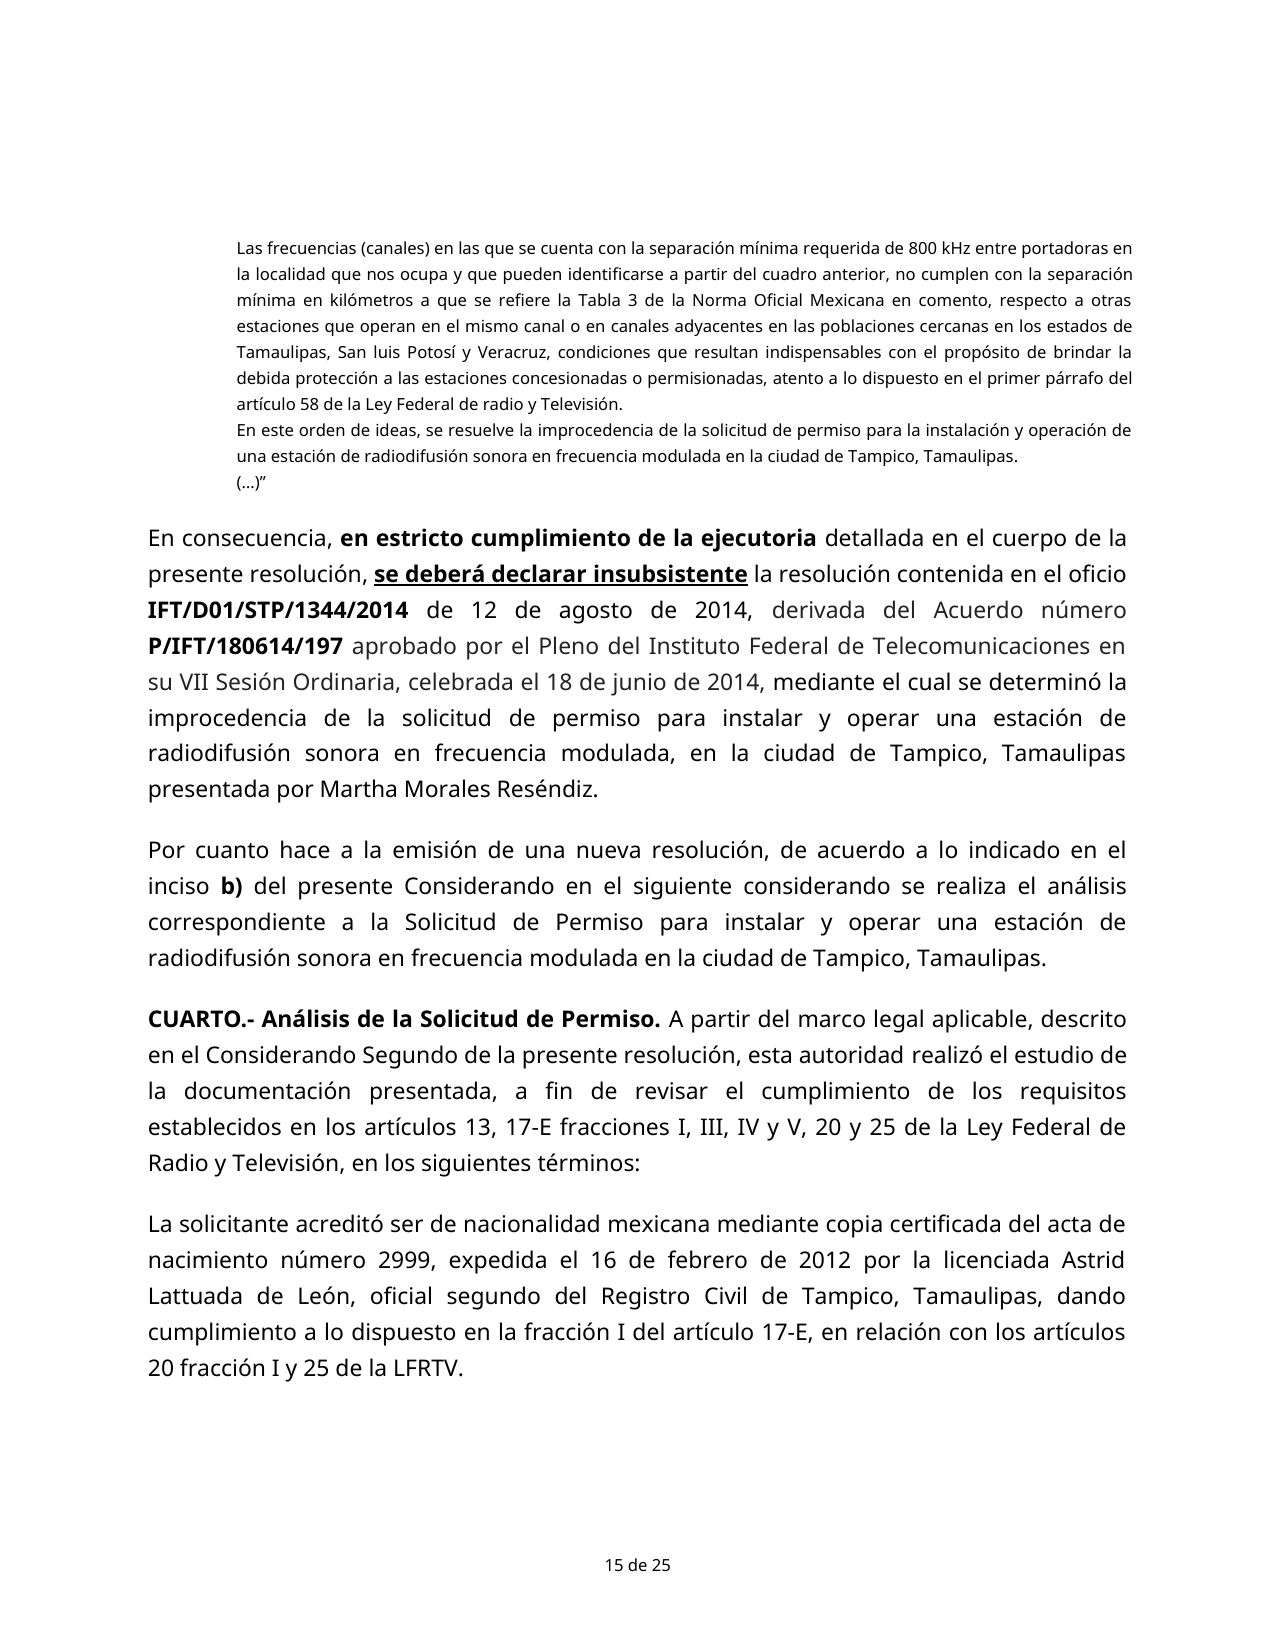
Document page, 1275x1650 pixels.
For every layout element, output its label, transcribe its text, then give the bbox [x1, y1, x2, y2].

text Las frecuencias (canales) en las que se cuenta con la separación mínima requerida de 800 kHz entre portadoras en la localidad que nos ocupa y que pueden identificarse a partir del cuadro anterior, no cumplen con la separación mínima en kilómetros a que se refiere la Tabla 3 de la Norma Oficial Mexicana en comento, respecto a otras estaciones que operan en el mismo canal o en canales adyacentes en las poblaciones cercanas en los estados de Tamaulipas, San luis Potosí y Veracruz, condiciones que resultan indispensables con el propósito de brindar la debida protección a las estaciones concesionadas o permisionadas, atento a lo dispuesto en el primer párrafo del artículo 58 de la Ley Federal de radio y Televisión. [236, 236, 1134, 415]
text En este orden de ideas, se resuelve la improcedencia de la solicitud de permiso para la instalación y operación de una estación de radiodifusión sonora en frecuencia modulada en la ciudad de Tampico, Tamaulipas. [236, 419, 1134, 467]
text (…)” [236, 471, 1134, 493]
text Por cuanto hace a la emisión de una nueva resolución, de acuerdo a lo indicado en el inciso b) del presente Considerando en el siguiente considerando se realiza el análisis correspondiente a la Solicitud de Permiso para instalar y operar una estación de radiodifusión sonora en frecuencia modulada en la ciudad de Tampico, Tamaulipas. [148, 834, 1127, 973]
text CUARTO.- Análisis de la Solicitud de Permiso. A partir del marco legal aplicable, descrito en el Considerando Segundo de la presente resolución, esta autoridad realizó el estudio de la documentación presentada, a fin de revisar el cumplimiento de los requisitos establecidos en los artículos 13, 17-E fracciones I, III, IV y V, 20 y 25 de la Ley Federal de Radio y Televisión, en los siguientes términos: [148, 1003, 1127, 1178]
text En consecuencia, en estricto cumplimiento de la ejecutoria detallada en el cuerpo de la presente resolución, se deberá declarar insubsistente la resolución contenida en el oficio IFT/D01/STP/1344/2014 de 12 de agosto de 2014, derivada del Acuerdo número P/IFT/180614/197 aprobado por el Pleno del Instituto Federal de Telecomunicaciones en su VII Sesión Ordinaria, celebrada el 18 de junio de 2014, mediante el cual se determinó la improcedencia de la solicitud de permiso para instalar y operar una estación de radiodifusión sonora en frecuencia modulada, en la ciudad de Tampico, Tamaulipas presentada por Martha Morales Reséndiz. [148, 522, 1127, 804]
text La solicitante acreditó ser de nacionalidad mexicana mediante copia certificada del acta de nacimiento número 2999, expedida el 16 de febrero de 2012 por la licenciada Astrid Lattuada de León, oficial segundo del Registro Civil de Tampico, Tamaulipas, dando cumplimiento a lo dispuesto en la fracción I del artículo 17-E, en relación con los artículos 20 fracción I y 25 de la LFRTV. [148, 1208, 1127, 1383]
